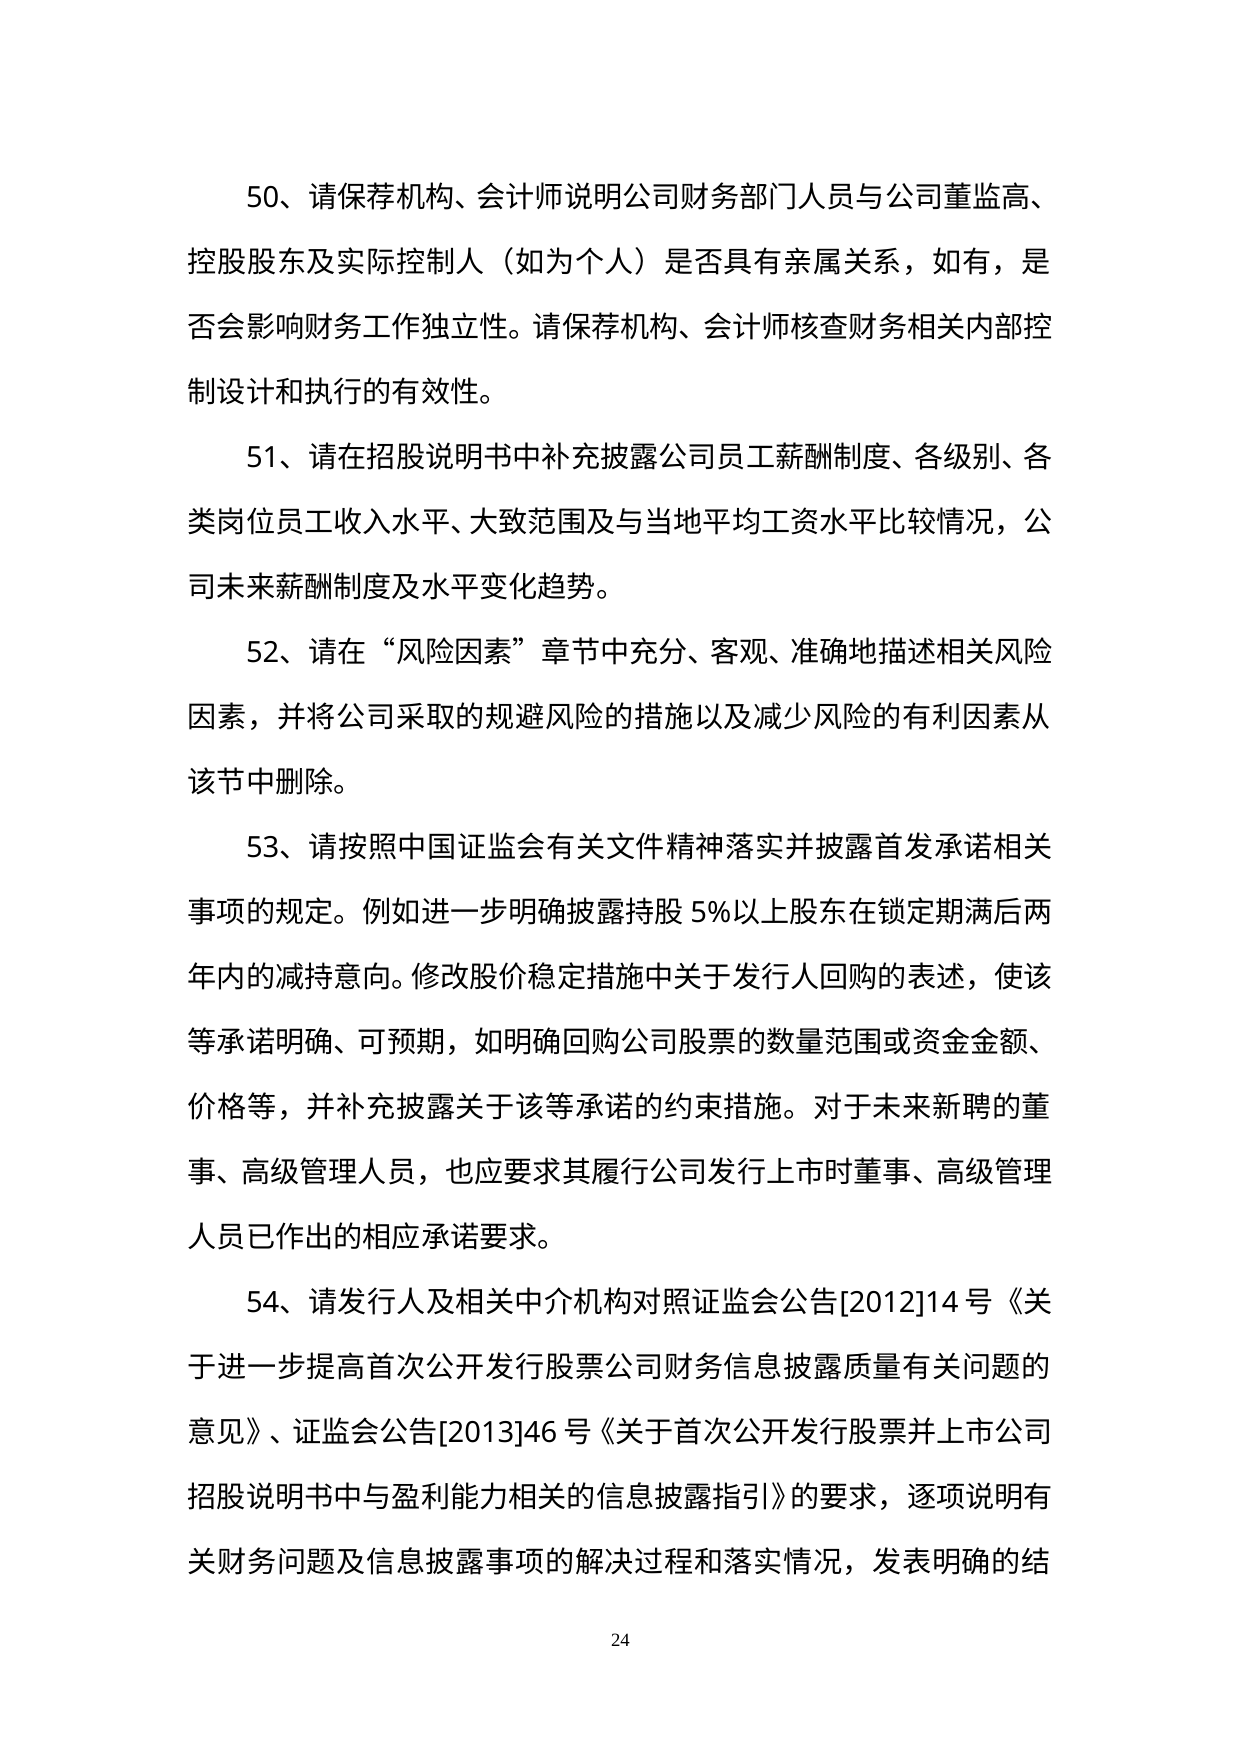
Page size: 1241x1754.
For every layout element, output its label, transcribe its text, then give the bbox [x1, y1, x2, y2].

list 请保荐机构、会计师说明公司财务部门人员与公司董监高、控股股东及实际控制人（如为个人）是否具有亲属关系，如有，是否会影响财务工作独立性。请保荐机构、会计师核查财务相关内部控制设计和执行的有效性。 [187, 292, 1053, 552]
list 请在招股说明书中补充披露公司员工薪酬制度、各级别、各类岗位员工收入水平、大致范围及与当地平均工资水平比较情况，公司未来薪酬制度及水平变化趋势。 [187, 552, 1053, 747]
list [187, 1397, 1053, 1592]
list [187, 162, 1053, 292]
list 请在“风险因素”章节中充分、客观、准确地描述相关风险因素，并将公司采取的规避风险的措施以及减少风险的有利因素从该节中删除。 [187, 747, 1053, 942]
list 请按照中国证监会有关文件精神落实并披露首发承诺相关事项的规定。例如进一步明确披露持股5%以上股东在锁定期满后两年内的减持意向。修改股价稳定措施中关于发行人回购的表述，使该等承诺明确、可预期，如明确回购公司股票的数量范围或资金金额、价格等，并补充披露关于该等承诺的约束措施。对于未来新聘的董事、高级管理人员，也应要求其履行公司发行上市时董事、高级管理人员已作出的相应承诺要求。 [187, 942, 1053, 1397]
